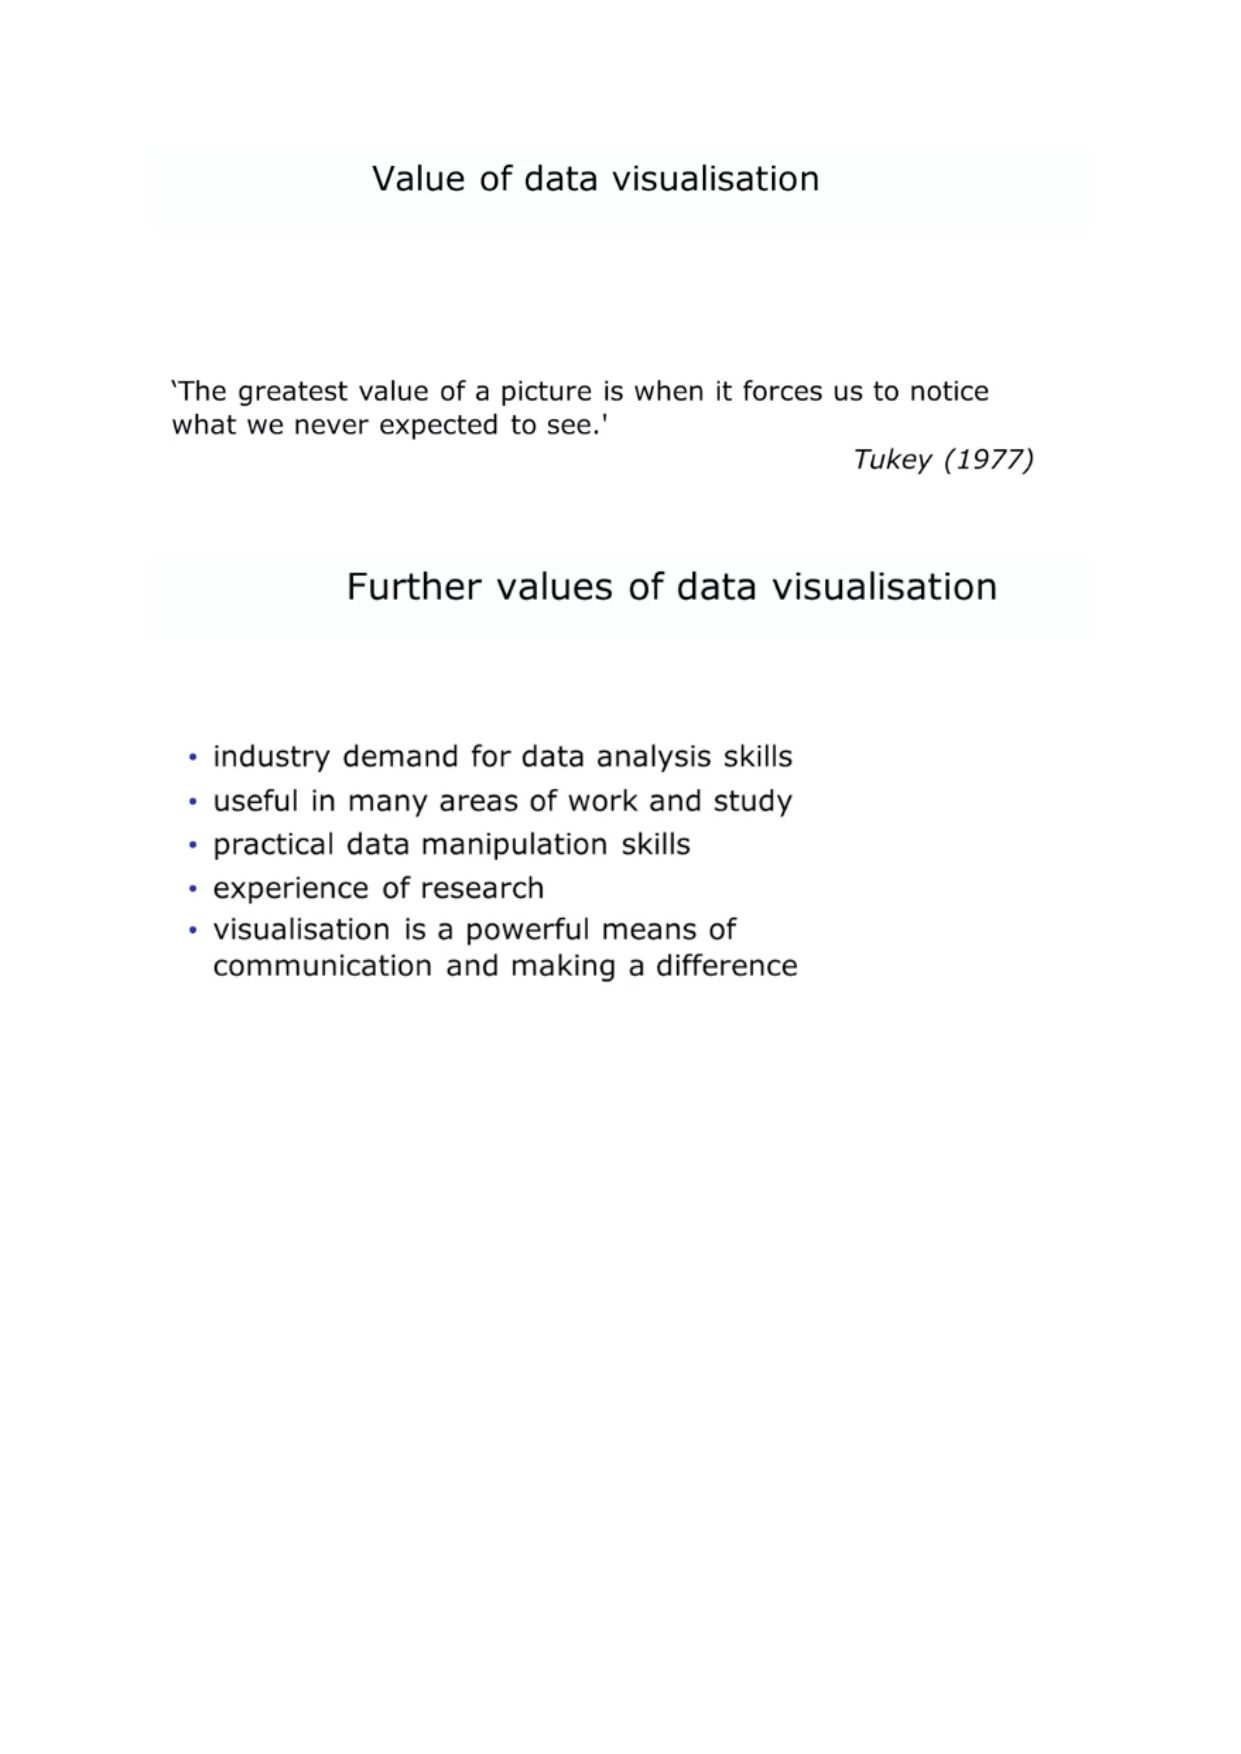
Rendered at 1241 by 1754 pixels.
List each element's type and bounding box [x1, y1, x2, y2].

picture [150, 556, 1091, 1106]
picture [150, 150, 1091, 538]
